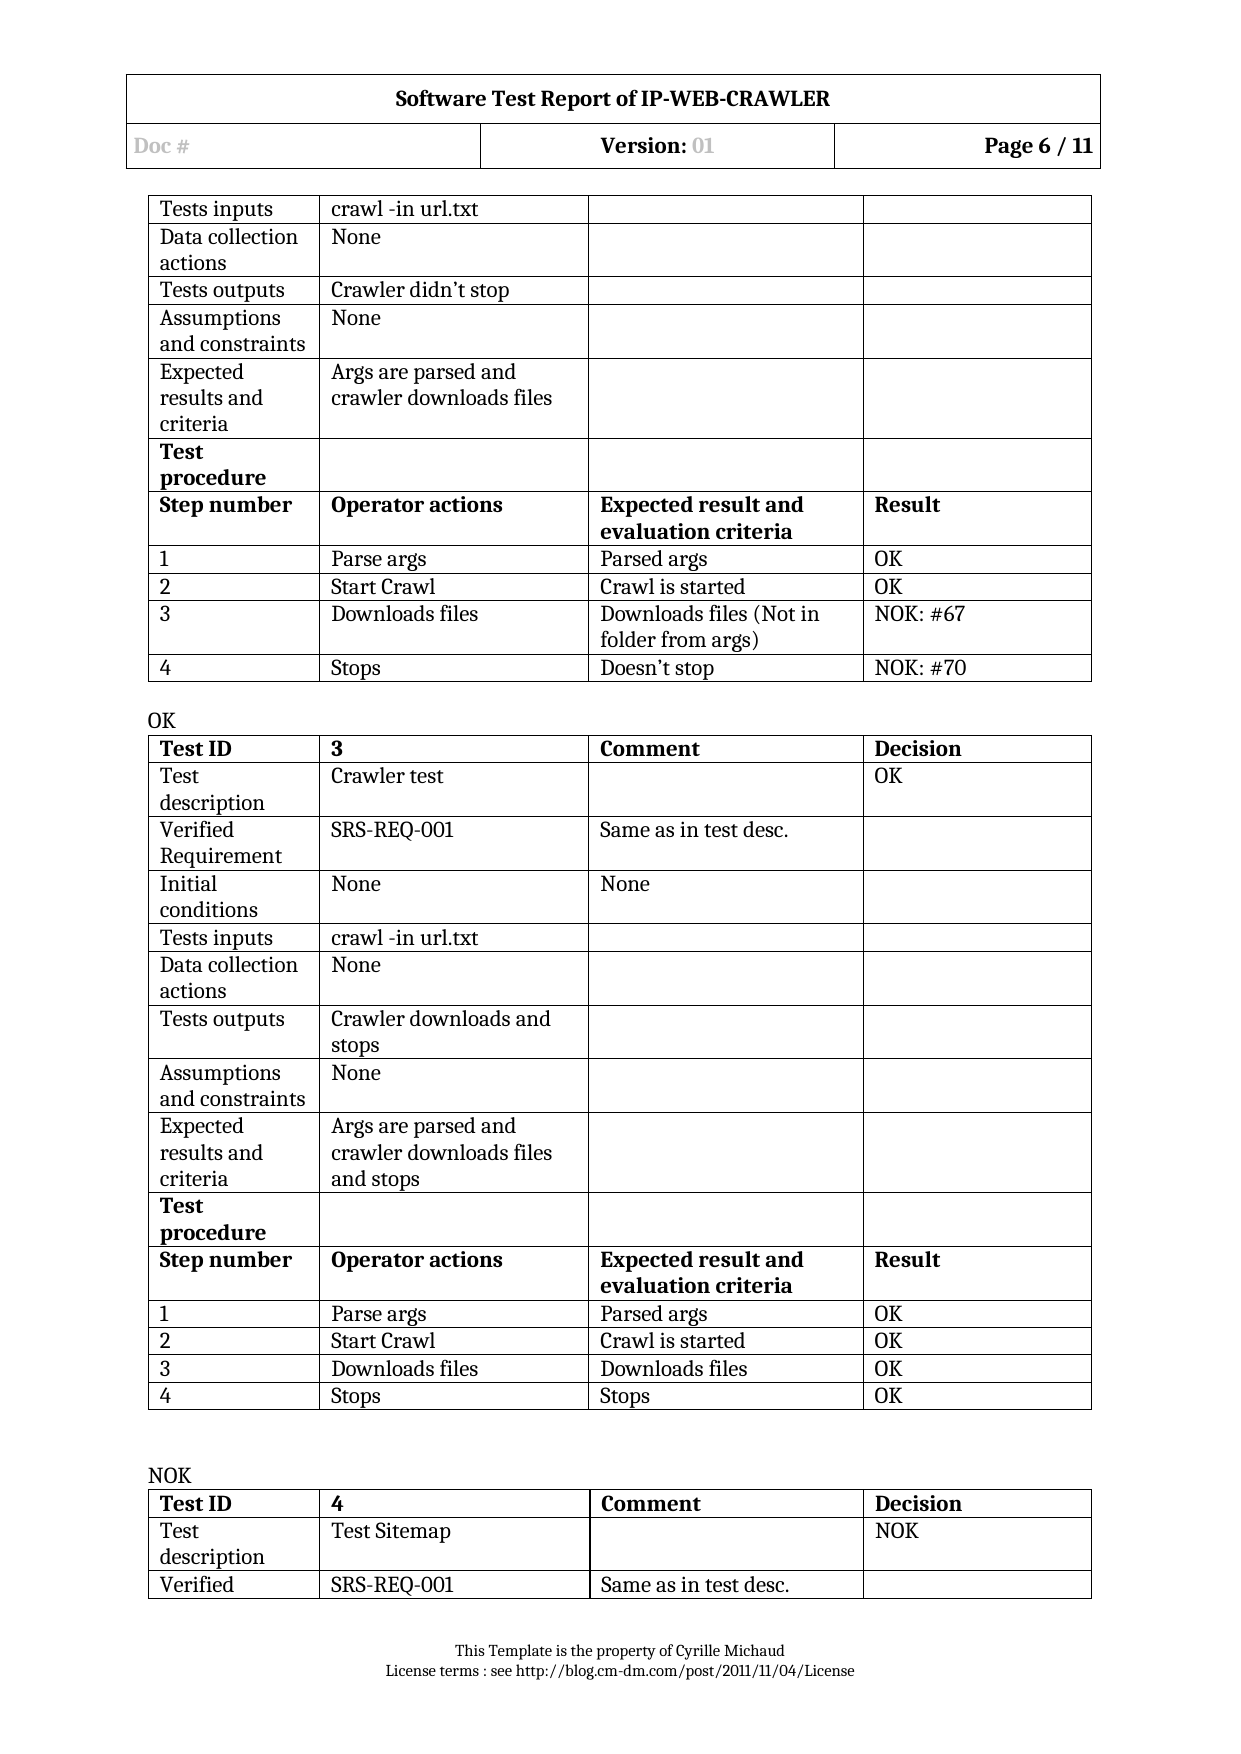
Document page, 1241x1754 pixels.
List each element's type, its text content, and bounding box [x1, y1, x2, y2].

table_cell OK [864, 1383, 1091, 1409]
table_cell OK [864, 574, 1091, 600]
table_cell [589, 1113, 863, 1192]
table_cell [864, 196, 1091, 222]
table_cell None [589, 871, 863, 923]
table_cell Args are parsed and crawler downloads files [320, 359, 588, 437]
table_cell Crawler didn’t stop [320, 277, 588, 304]
table_cell Tests inputs [149, 196, 319, 222]
table_cell Doesn’t stop [589, 655, 863, 681]
table_cell Stops [589, 1383, 863, 1409]
table_cell [864, 277, 1091, 304]
table_cell Initial conditions [149, 871, 319, 923]
table_cell [589, 763, 863, 816]
table_cell None [320, 224, 588, 276]
table_cell Downloads files [320, 601, 588, 653]
table_cell 2 [149, 574, 319, 600]
table_cell None [320, 871, 588, 923]
table_header 3 [320, 736, 588, 762]
table_cell Data collection actions [149, 952, 319, 1004]
table_cell OK [864, 546, 1091, 572]
table_header Test ID [149, 736, 319, 762]
table_cell Parse args [320, 546, 588, 572]
table_cell Step number [149, 492, 319, 545]
table_cell [864, 439, 1091, 491]
table_cell Expected results and criteria [149, 1113, 319, 1192]
table_cell Parse args [320, 1301, 588, 1327]
table_cell [864, 952, 1091, 1004]
table_header Decision [864, 736, 1091, 762]
table_cell 4 [149, 1383, 319, 1409]
table_cell [864, 1571, 1091, 1598]
table_cell [864, 924, 1091, 951]
table_cell Downloads files (Not in folder from args) [589, 601, 863, 653]
table_cell Crawler downloads and stops [320, 1006, 588, 1058]
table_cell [591, 1571, 863, 1598]
table_header 4 [320, 1490, 589, 1517]
table_cell [864, 871, 1091, 923]
table_cell NOK: #67 [864, 601, 1091, 653]
table_cell [864, 359, 1091, 437]
table_cell None [320, 952, 588, 1004]
table_cell [589, 924, 863, 951]
table_cell [320, 439, 588, 491]
table_cell [589, 359, 863, 437]
table_cell NOK: #70 [864, 655, 1091, 681]
table_header Test ID [149, 1490, 319, 1517]
table_cell Start Crawl [320, 574, 588, 600]
table_cell Start Crawl [320, 1328, 588, 1354]
table_cell Stops [320, 1383, 588, 1409]
table_cell Verified Requirement [149, 817, 319, 869]
table_cell Assumptions and constraints [149, 1059, 319, 1112]
table_cell [864, 1059, 1091, 1112]
table_cell Downloads files [320, 1355, 588, 1382]
table_cell OK [864, 1301, 1091, 1327]
table_cell [864, 305, 1091, 357]
table_cell SRS-REQ-001 [320, 1571, 589, 1598]
table_cell SRS-REQ-001 [320, 817, 588, 869]
table_cell Test description [149, 763, 319, 816]
table_cell [591, 1518, 863, 1570]
table_cell Crawl is started [589, 1328, 863, 1354]
table_cell 3 [149, 1355, 319, 1382]
table_cell [864, 817, 1091, 869]
table_cell [864, 1113, 1091, 1192]
table_cell [589, 1193, 863, 1246]
table_cell 4 [149, 655, 319, 681]
table_cell crawl -in url.txt [320, 924, 588, 951]
table_cell OK [864, 763, 1091, 816]
table_cell Expected result and evaluation criteria [589, 492, 863, 545]
table_header Comment [589, 736, 863, 762]
table_header Comment [591, 1490, 863, 1517]
text OK [148, 708, 1092, 735]
table_cell Operator actions [320, 492, 588, 545]
table_cell Stops [320, 655, 588, 681]
table_cell [589, 1006, 863, 1058]
table_header Decision [864, 1490, 1091, 1517]
table_cell [589, 196, 863, 222]
table_cell Tests inputs [149, 924, 319, 951]
table_cell Test procedure [149, 1193, 319, 1246]
table_cell Step number [149, 1247, 319, 1299]
table_cell [589, 1059, 863, 1112]
table_cell 3 [149, 601, 319, 653]
table_cell Operator actions [320, 1247, 588, 1299]
table_cell crawl -in url.txt [320, 196, 588, 222]
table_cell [149, 1571, 319, 1598]
table_cell Args are parsed and crawler downloads files and stops [320, 1113, 588, 1192]
table_cell Same as in test desc. [589, 817, 863, 869]
table_cell [589, 224, 863, 276]
table_cell Expected result and evaluation criteria [589, 1247, 863, 1299]
table_cell Crawl is started [589, 574, 863, 600]
table_cell [864, 1006, 1091, 1058]
table_cell Downloads files [589, 1355, 863, 1382]
table_cell [589, 277, 863, 304]
table_cell OK [864, 1328, 1091, 1354]
table_cell Result [864, 1247, 1091, 1299]
table_cell [864, 224, 1091, 276]
table_cell NOK [864, 1518, 1091, 1570]
table_cell Crawler test [320, 763, 588, 816]
table_cell [589, 952, 863, 1004]
table_cell Parsed args [589, 546, 863, 572]
text NOK [148, 1463, 1092, 1489]
table_cell Tests outputs [149, 1006, 319, 1058]
table_cell OK [864, 1355, 1091, 1382]
table_cell Test description [149, 1518, 319, 1570]
table_cell 1 [149, 1301, 319, 1327]
table_cell [320, 1193, 588, 1246]
table_cell [864, 1193, 1091, 1246]
table_cell Result [864, 492, 1091, 545]
table_cell Assumptions and constraints [149, 305, 319, 357]
table_cell [589, 439, 863, 491]
table_cell 1 [149, 546, 319, 572]
table_cell None [320, 1059, 588, 1112]
table_cell Tests outputs [149, 277, 319, 304]
table_cell None [320, 305, 588, 357]
table_cell [589, 305, 863, 357]
table_cell Test procedure [149, 439, 319, 491]
table_cell Data collection actions [149, 224, 319, 276]
table_cell 2 [149, 1328, 319, 1354]
table_cell Test Sitemap [320, 1518, 589, 1570]
table_cell Parsed args [589, 1301, 863, 1327]
table_cell Expected results and criteria [149, 359, 319, 437]
